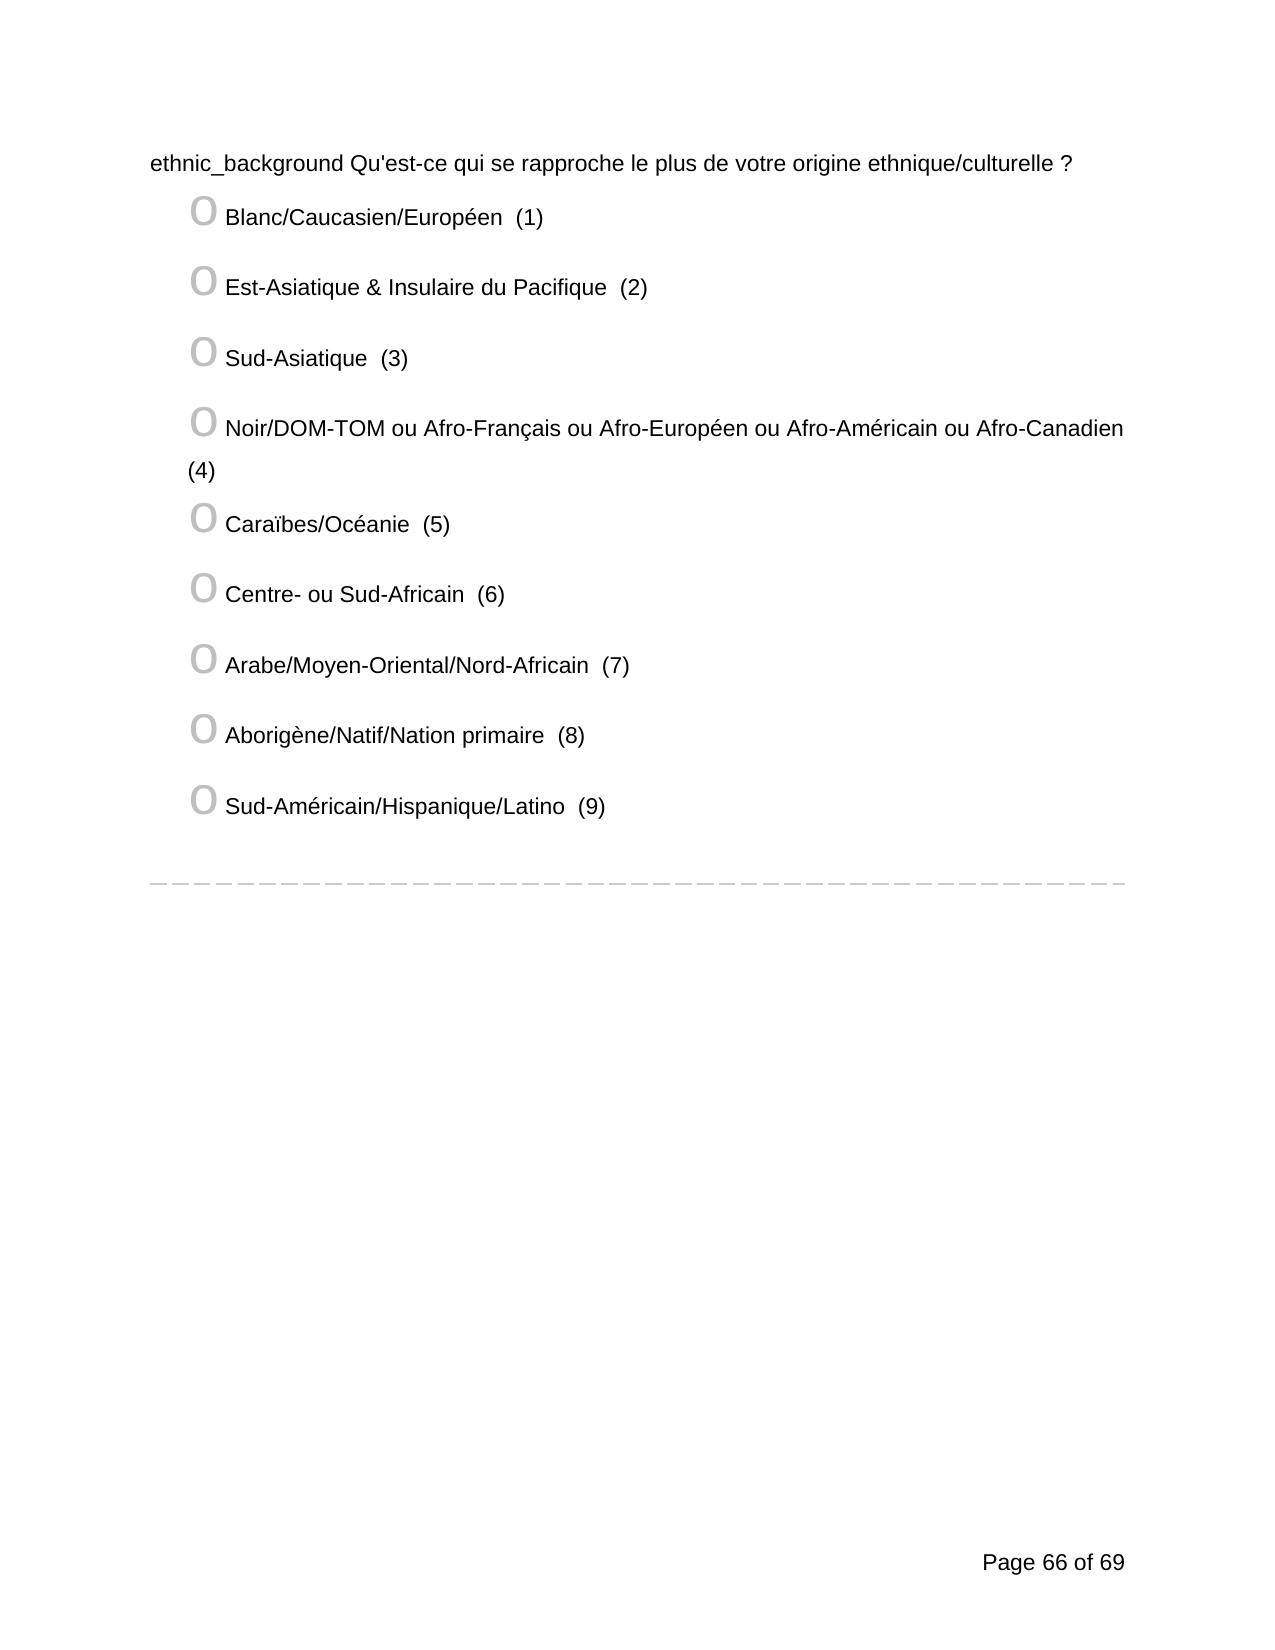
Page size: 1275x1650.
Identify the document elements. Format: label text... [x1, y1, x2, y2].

list Est-Asiatique & Insulaire du Pacifique (2) [187, 251, 1125, 312]
list Caraïbes/Océanie (5) [187, 487, 1125, 548]
list Centre- ou Sud-Africain (6) [187, 558, 1125, 619]
list Blanc/Caucasien/Européen (1) [187, 180, 1125, 242]
list Noir/DOM-TOM ou Afro-Français ou Afro-Européen ou Afro-Américain ou Afro-Canadien (4) [187, 392, 1125, 483]
list Aborigène/Natif/Nation primaire (8) [187, 699, 1125, 760]
text ethnic_background Qu'est-ce qui se rapproche le plus de votre origine ethnique/culturelle ? [150, 150, 1125, 176]
list Sud-Asiatique (3) [187, 321, 1125, 383]
list Sud-Américain/Hispanique/Latino (9) [187, 769, 1125, 831]
list Arabe/Moyen-Oriental/Nord-Africain (7) [187, 628, 1125, 689]
